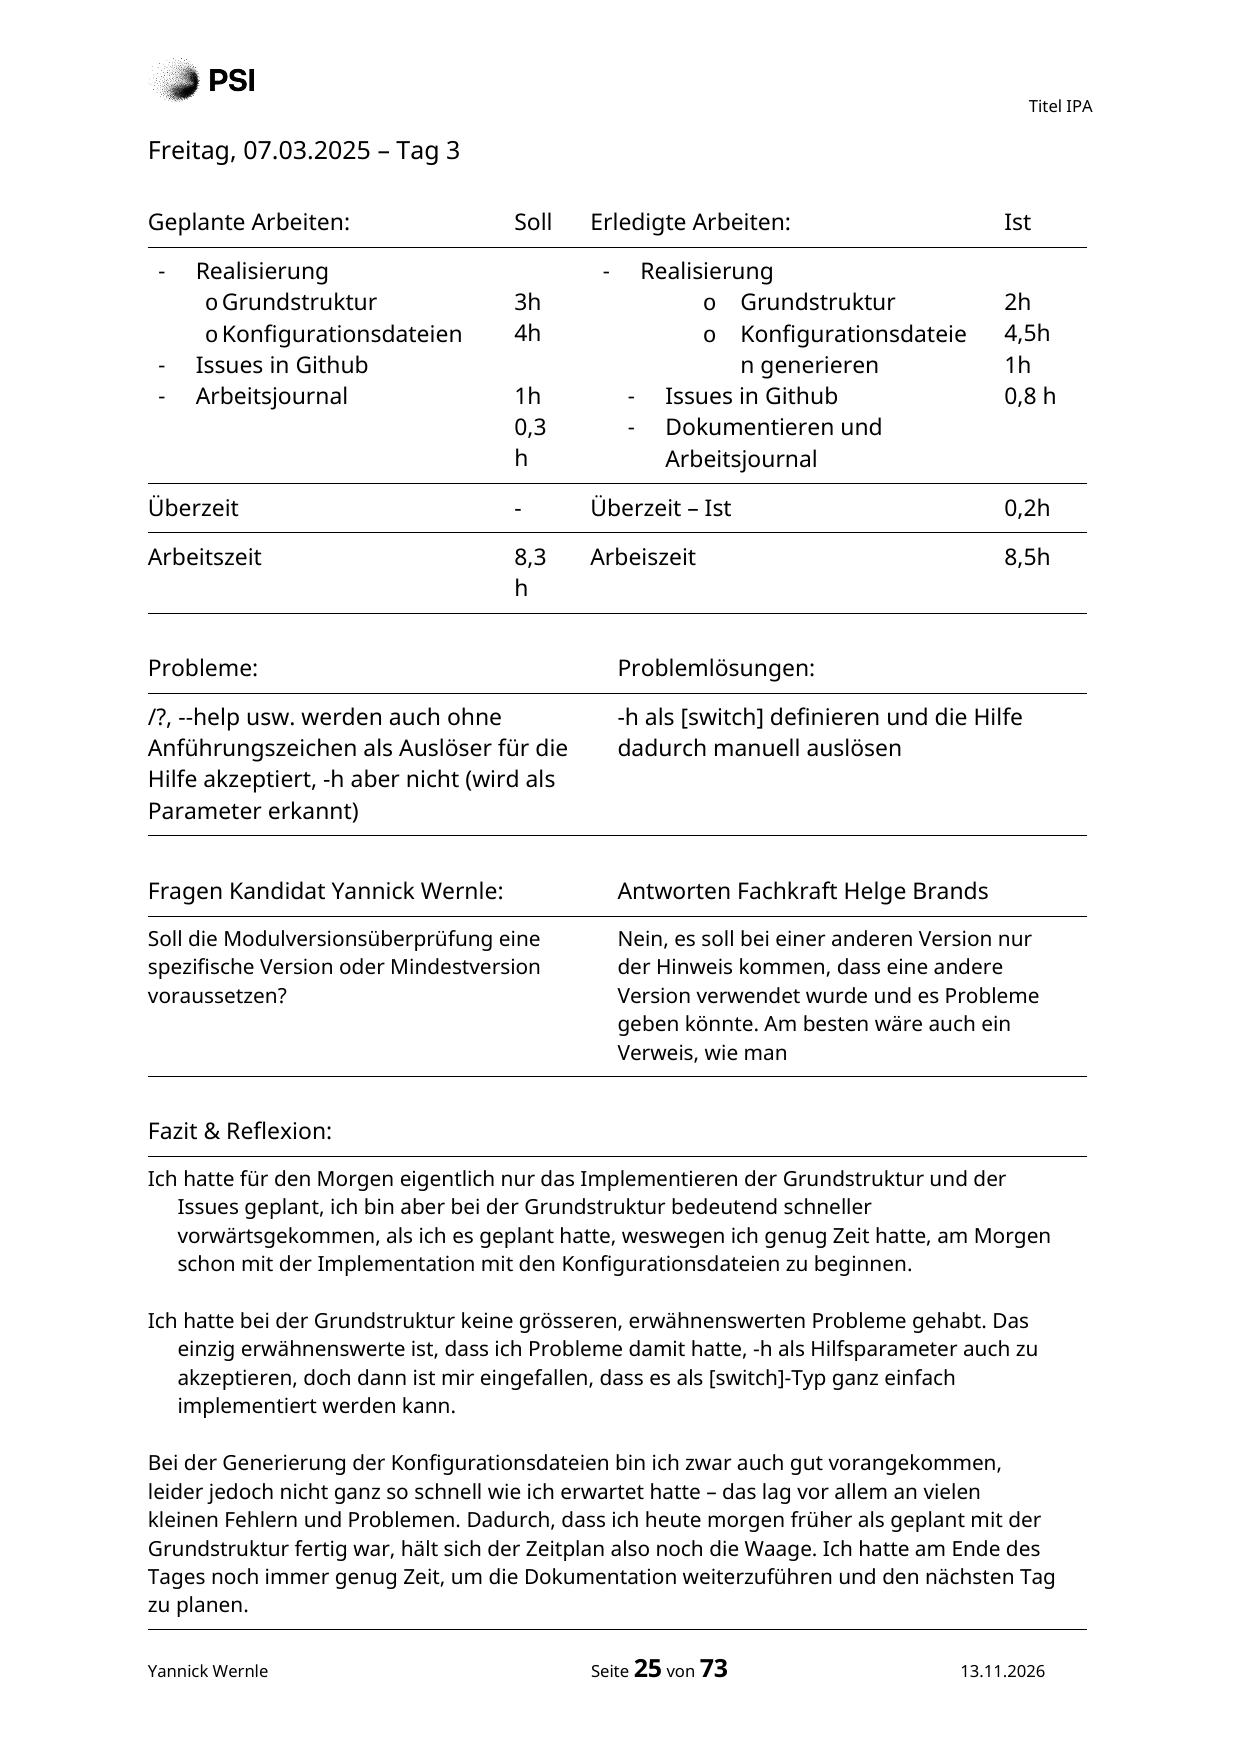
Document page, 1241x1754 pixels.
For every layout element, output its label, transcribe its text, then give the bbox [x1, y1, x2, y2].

table_cell Realisierung Grundstruktur Konfigurationsdateien Issues in Github Arbeitsjournal [148, 248, 514, 483]
table_cell Überzeit – Ist [590, 484, 1004, 532]
table_cell 0,2h [1004, 484, 1087, 532]
table_cell Nein, es soll bei einer anderen Version nur der Hinweis kommen, dass eine andere Version verwendet wurde und es Probleme geben könnte. Am besten wäre auch ein Verweis, wie man [617, 917, 1087, 1076]
table_cell /?, --help usw. werden auch ohne Anführungszeichen als Auslöser für die Hilfe akzeptiert, -h aber nicht (wird als Parameter erkannt) [148, 694, 617, 835]
table_header Probleme: [148, 644, 617, 693]
table_cell Soll die Modulversionsüberprüfung eine spezifische Version oder Mindestversion voraussetzen? [148, 917, 617, 1076]
table_cell 8,5h [1004, 533, 1087, 612]
table_header Fazit & Reflexion: [148, 1107, 1087, 1156]
table_cell Arbeiszeit [590, 533, 1004, 612]
table_cell 8,3h [514, 533, 590, 612]
table_header Soll [514, 198, 590, 247]
table_cell -h als [switch] definieren und die Hilfe dadurch manuell auslösen [617, 694, 1087, 835]
table_header Geplante Arbeiten: [148, 198, 514, 247]
table_cell - [514, 484, 590, 532]
table_header Antworten Fachkraft Helge Brands [617, 867, 1087, 916]
table_cell Arbeitszeit [148, 533, 514, 612]
table_header Ist [1004, 198, 1087, 247]
table_cell 2h 4,5h 1h 0,8 h [1004, 248, 1087, 483]
table_cell Realisierung Grundstruktur Konfigurationsdateien generieren Issues in Github Dokumentieren und Arbeitsjournal [590, 248, 1004, 483]
table_cell Überzeit [148, 484, 514, 532]
table_cell 3h 4h 1h 0,3 h [514, 248, 590, 483]
table_header Problemlösungen: [617, 644, 1087, 693]
table_header Erledigte Arbeiten: [590, 198, 1004, 247]
picture [147, 47, 254, 113]
table_header Fragen Kandidat Yannick Wernle: [148, 867, 617, 916]
table_cell Ich hatte für den Morgen eigentlich nur das Implementieren der Grundstruktur und der Issues geplant, ich bin aber bei der Grundstruktur bedeutend schneller vorwärtsgekommen, als ich es geplant hatte, weswegen ich genug Zeit hatte, am Morgen schon mit der Implementation mit den Konfigurationsdateien zu beginnen. Ich hatte bei der Grundstruktur keine grösseren, erwähnenswerten Probleme gehabt. Das einzig erwähnenswerte ist, dass ich Probleme damit hatte, -h als Hilfsparameter auch zu akzeptieren, doch dann ist mir eingefallen, dass es als [switch]-Typ ganz einfach implementiert werden kann. Bei der Generierung der Konfigurationsdateien bin ich zwar auch gut vorangekommen, leider jedoch nicht ganz so schnell wie ich erwartet hatte – das lag vor allem an vielen kleinen Fehlern und Problemen. Dadurch, dass ich heute morgen früher als geplant mit der Grundstruktur fertig war, hält sich der Zeitplan also noch die Waage. Ich hatte am Ende des Tages noch immer genug Zeit, um die Dokumentation weiterzuführen und den nächsten Tag zu planen. [148, 1157, 1087, 1628]
subtitle Freitag, 07.03.2025 – Tag 3 [148, 133, 1092, 167]
